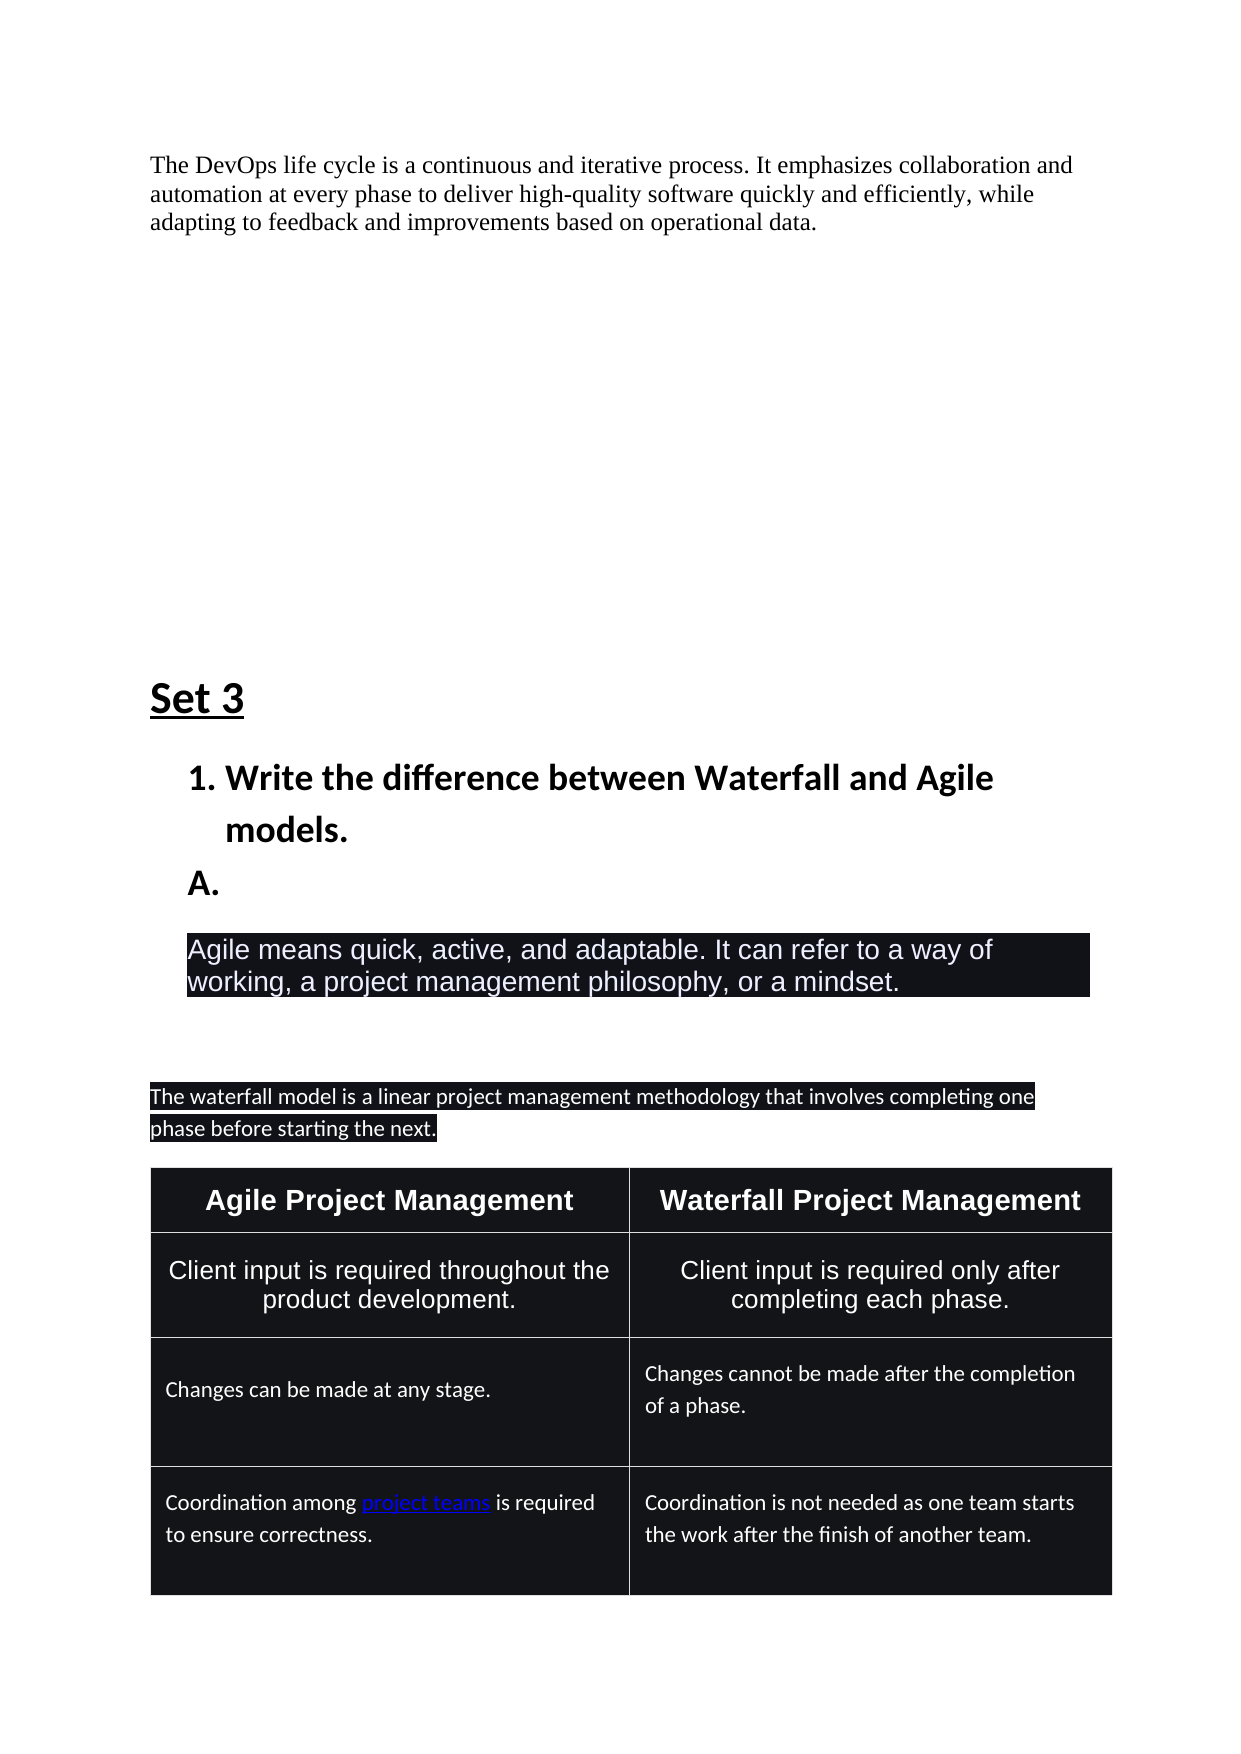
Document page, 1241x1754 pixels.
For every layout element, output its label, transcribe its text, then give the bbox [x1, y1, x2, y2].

table_header Agile Project Management [151, 1168, 629, 1232]
table_header Waterfall Project Management [630, 1168, 1112, 1232]
table_cell Changes cannot be made after the completion of a phase. [630, 1338, 1112, 1466]
table_cell Coordination is not needed as one team starts the work after the finish of another team. [630, 1467, 1112, 1595]
table_cell Changes can be made at any stage. [151, 1338, 629, 1466]
table_cell Client input is required only after completing each phase. [630, 1233, 1112, 1336]
table_cell Coordination among project teams is required to ensure correctness. [151, 1467, 629, 1595]
text The waterfall model is a linear project management methodology that involves completing one phase before starting the next. [150, 1082, 1090, 1142]
text The DevOps life cycle is a continuous and iterative process. It emphasizes collaboration and automation at every phase to deliver high-quality software quickly and efficiently, while adapting to feedback and improvements based on operational data. [150, 150, 1090, 236]
text Agile means quick, active, and adaptable. It can refer to a way of working, a project management philosophy, or a mindset. [187, 933, 1090, 997]
list Write the difference between Waterfall and Agile models. [187, 754, 1090, 852]
text Set 3 [150, 669, 1090, 724]
table_cell Client input is required throughout the product development. [151, 1233, 629, 1336]
